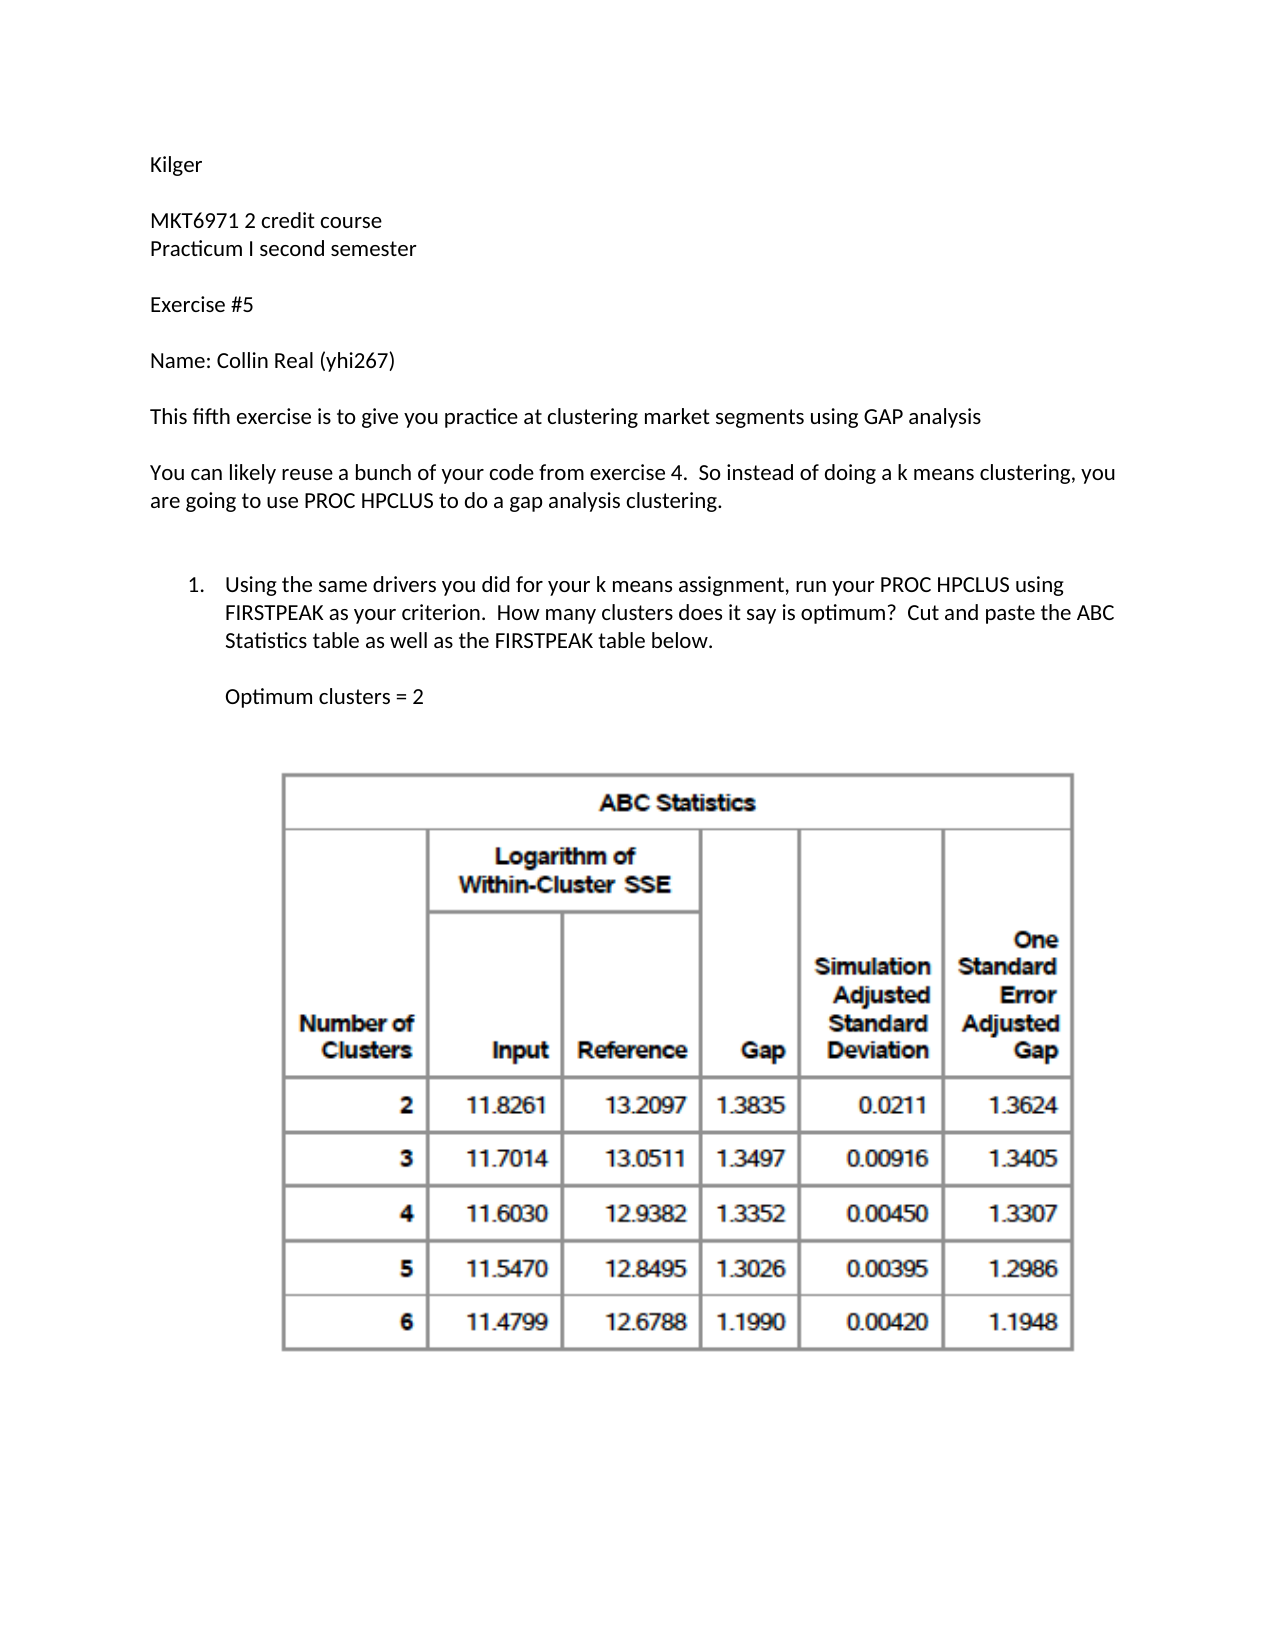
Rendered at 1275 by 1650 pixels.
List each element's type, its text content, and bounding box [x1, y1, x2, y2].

list Optimum clusters = 2 [225, 682, 1125, 710]
text This fifth exercise is to give you practice at clustering market segments using GAP analysis [150, 402, 1125, 430]
text Exercise #5 [150, 290, 1125, 318]
text Name: Collin Real (yhi267) [150, 346, 1125, 374]
picture [269, 766, 1082, 1363]
text Practicum I second semester [150, 234, 1125, 262]
text Kilger [150, 150, 1125, 178]
list Using the same drivers you did for your k means assignment, run your PROC HPCLUS using FIRSTPEAK as your criterion. How many clusters does it say is optimum? Cut and paste the ABC Statistics table as well as the FIRSTPEAK table below. [187, 570, 1125, 654]
text MKT6971 2 credit course [150, 206, 1125, 234]
text You can likely reuse a bunch of your code from exercise 4. So instead of doing a k means clustering, you are going to use PROC HPCLUS to do a gap analysis clustering. [150, 458, 1125, 514]
